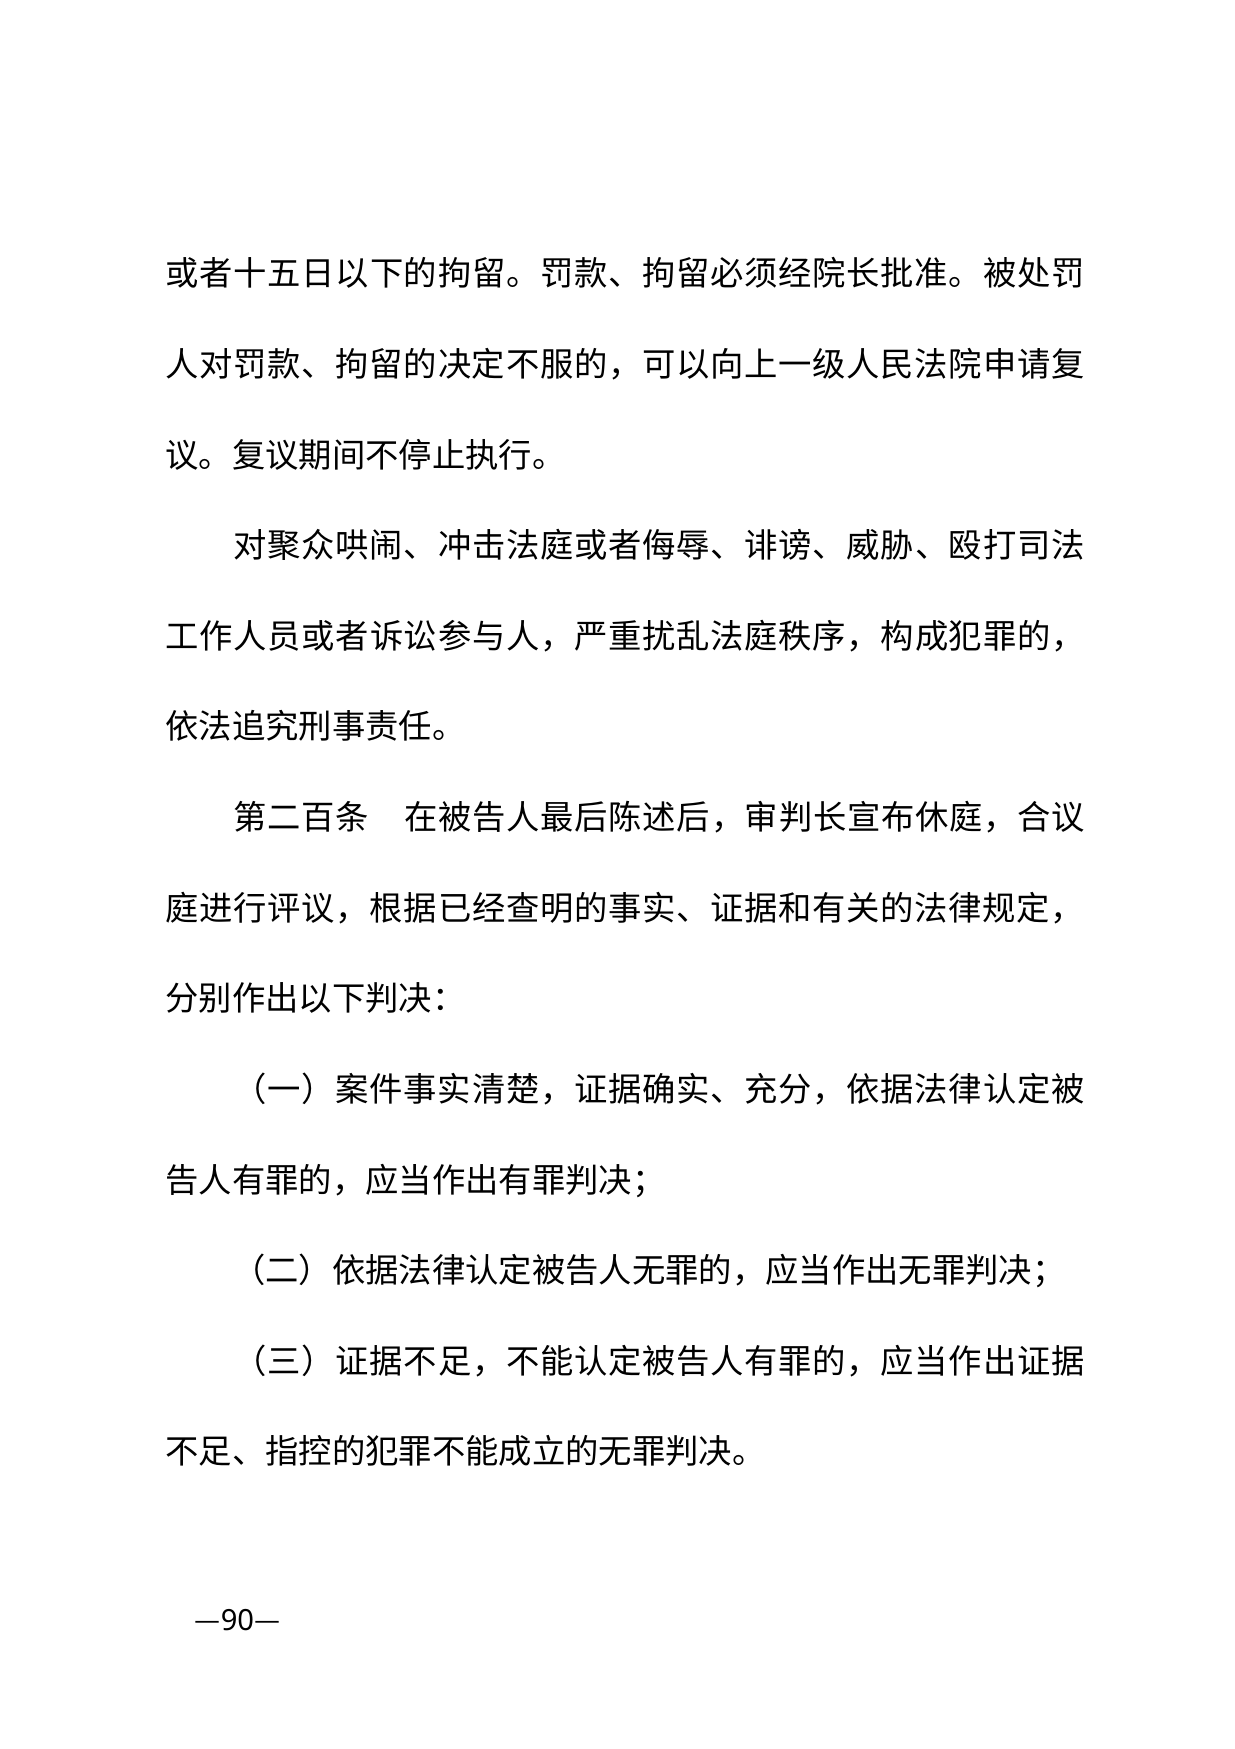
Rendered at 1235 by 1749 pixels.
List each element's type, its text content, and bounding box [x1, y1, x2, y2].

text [165, 226, 1087, 498]
text （一）案件事实清楚，证据确实、充分，依据法律认定被告人有罪的，应当作出有罪判决； [165, 1042, 1087, 1223]
text 对聚众哄闹、冲击法庭或者侮辱、诽谤、威胁、殴打司法工作人员或者诉讼参与人，严重扰乱法庭秩序，构成犯罪的，依法追究刑事责任。 [165, 498, 1087, 770]
text （三）证据不足，不能认定被告人有罪的，应当作出证据不足、指控的犯罪不能成立的无罪判决。 [165, 1313, 1087, 1495]
text 第二百条 在被告人最后陈述后，审判长宣布休庭，合议庭进行评议，根据已经查明的事实、证据和有关的法律规定，分别作出以下判决： [165, 770, 1087, 1042]
text （二）依据法律认定被告人无罪的，应当作出无罪判决； [165, 1223, 1087, 1313]
